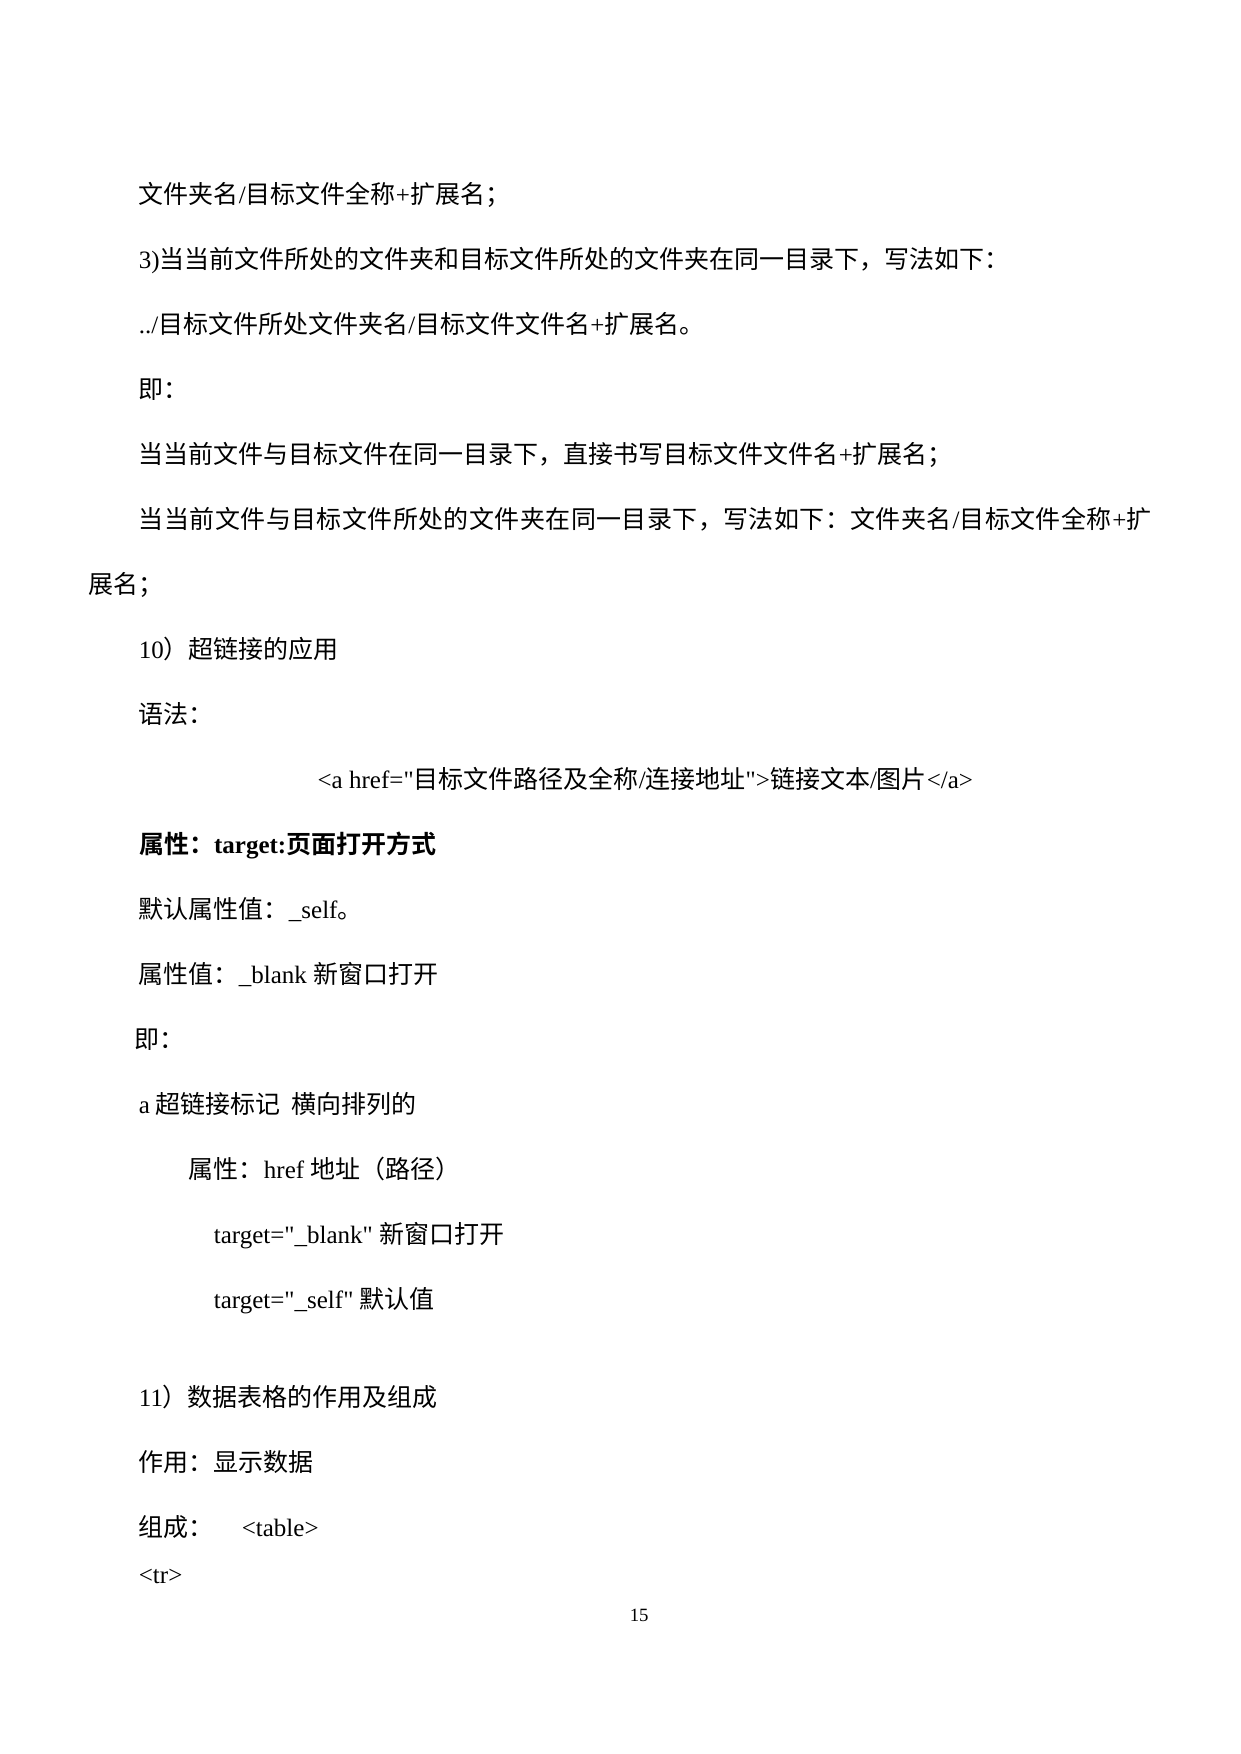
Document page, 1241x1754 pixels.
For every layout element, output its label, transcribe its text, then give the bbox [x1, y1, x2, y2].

text 默认属性值：_self。 [89, 875, 1152, 940]
text 11）数据表格的作用及组成 [89, 1363, 1152, 1428]
text 属性：href 地址（路径） [89, 1135, 1152, 1200]
text 组成： <table> [89, 1493, 1152, 1558]
text target="_blank" 新窗口打开 [89, 1200, 1152, 1265]
text 属性：target:页面打开方式 [89, 810, 1152, 875]
text <a href="目标文件路径及全称/连接地址">链接文本/图片</a> [89, 745, 1152, 810]
text 当当前文件与目标文件所处的文件夹在同一目录下，写法如下：文件夹名/目标文件全称+扩展名； [89, 485, 1152, 615]
text 3)当当前文件所处的文件夹和目标文件所处的文件夹在同一目录下，写法如下： [89, 225, 1152, 290]
text 10）超链接的应用 [89, 615, 1152, 680]
text 当当前文件与目标文件在同一目录下，直接书写目标文件文件名+扩展名； [89, 420, 1152, 485]
text target="_self" 默认值 [89, 1265, 1152, 1330]
text ../目标文件所处文件夹名/目标文件文件名+扩展名。 [89, 290, 1152, 355]
text <tr> [89, 1558, 1152, 1590]
text 语法： [89, 680, 1152, 745]
text 文件夹名/目标文件全称+扩展名； [89, 160, 1152, 225]
text 即： [89, 1005, 1152, 1070]
text 即： [89, 355, 1152, 420]
text 作用：显示数据 [89, 1428, 1152, 1493]
text a超链接标记 横向排列的 [89, 1070, 1152, 1135]
text 属性值：_blank 新窗口打开 [89, 940, 1152, 1005]
